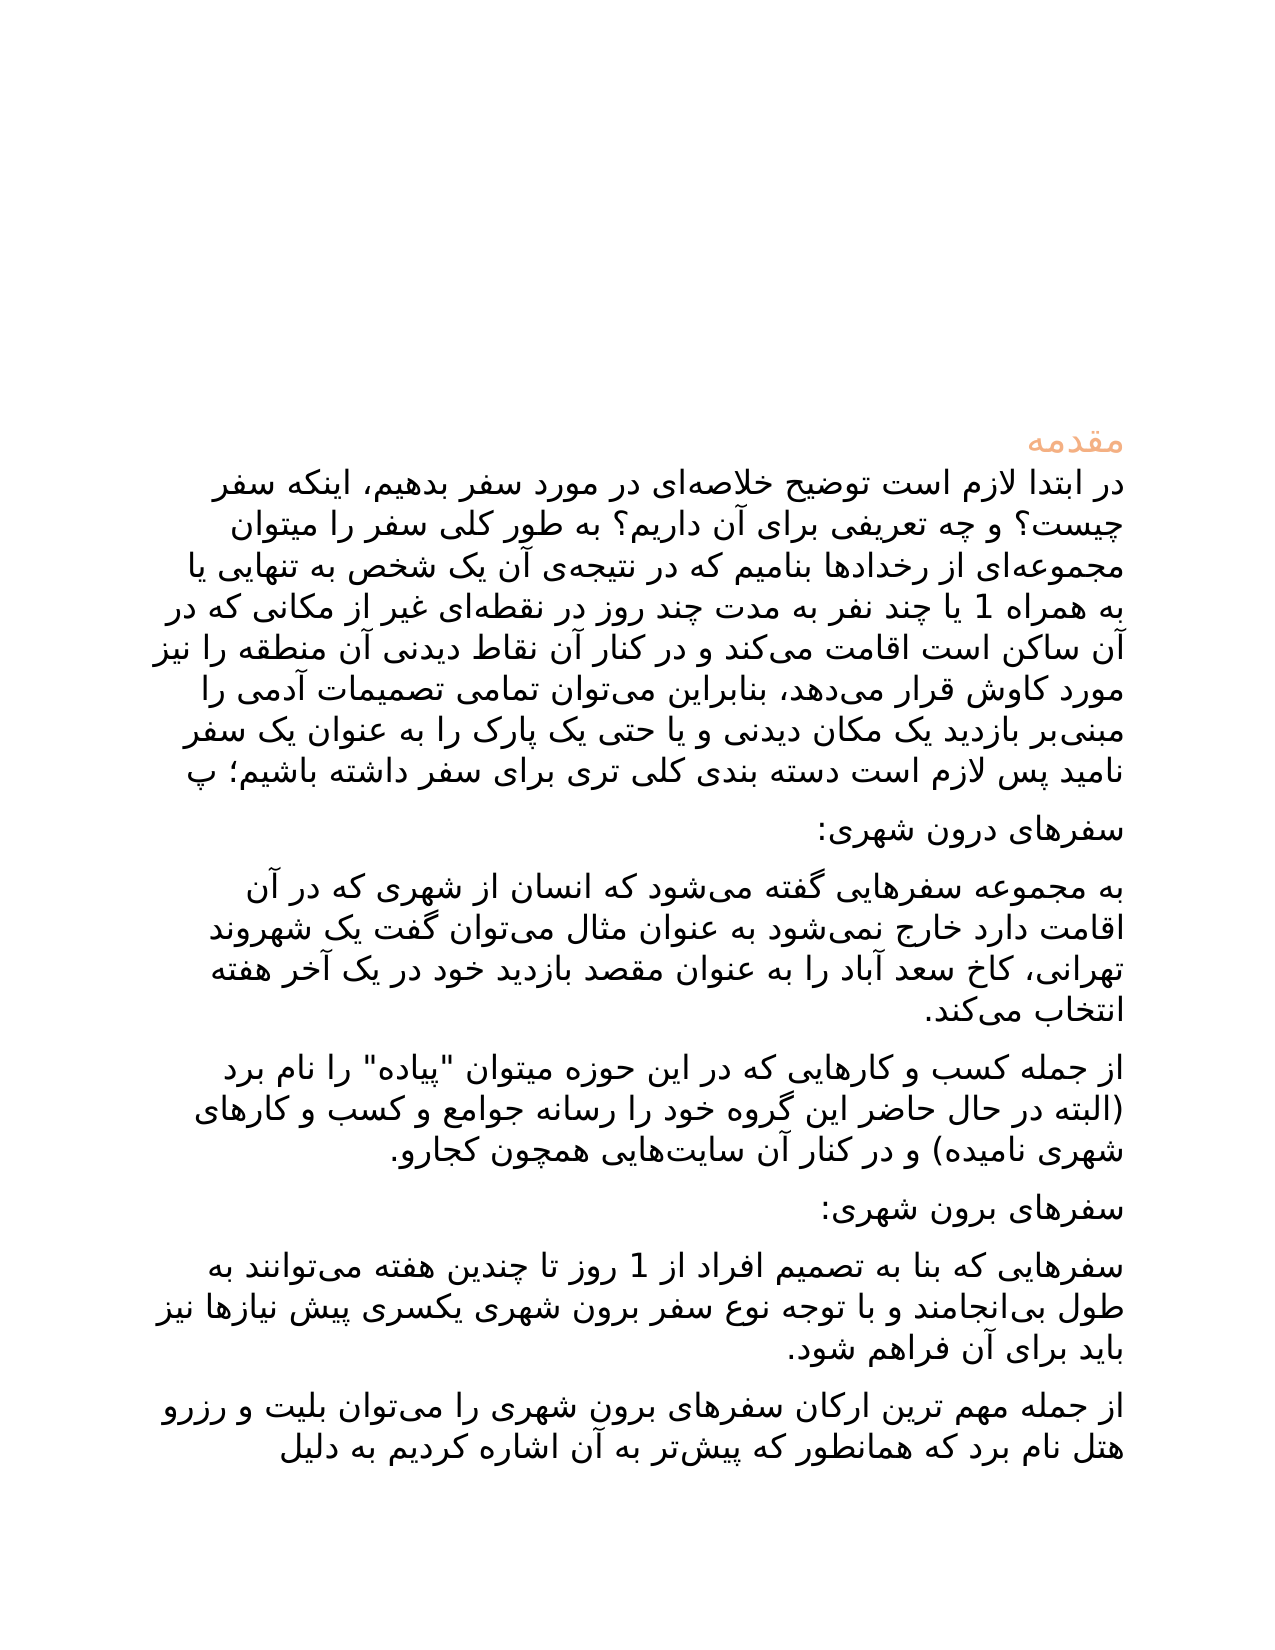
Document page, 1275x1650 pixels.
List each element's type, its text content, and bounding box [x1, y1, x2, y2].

text به مجموعه سفرهایی گفته می‌شود که انسان از شهری که در آن اقامت دارد خارج نمی‌شود به عنوان مثال می‌توان گفت یک شهروند تهرانی، کاخ سعد آباد را به عنوان مقصد بازدید خود در یک آخر هفته انتخاب می‌کند. [150, 867, 1125, 1030]
text از جمله کسب و کارهایی که در این حوزه میتوان "پیاده" را نام برد (البته در حال حاضر این گروه خود را رسانه جوامع و کسب و کارهای شهری نامیده) و در کنار آن سایت‌هایی همچون کجارو. [150, 1049, 1125, 1170]
text سفرهای درون شهری: [150, 809, 1125, 848]
text در ابتدا لازم است توضیح خلاصه‌ای در مورد سفر بدهیم، اینکه سفر چیست؟ و چه تعریفی برای آن داریم؟ به طور کلی سفر را میتوان مجموعه‌ای از رخدادها بنامیم که در نتیجه‌ی آن یک شخص به تنهایی یا به همراه 1 یا چند نفر به مدت چند روز در نقطه‌ای غیر از مکانی که در آن ساکن است اقامت می‌کند و در کنار آن نقاط دیدنی آن منطقه را نیز مورد کاوش قرار می‌دهد، بنابراین می‌توان تمامی تصمیمات آدمی را مبنی‌بر بازدید یک مکان دیدنی و یا حتی یک پارک را به عنوان یک سفر نامید پس لازم است دسته بندی کلی تری برای سفر داشته باشیم؛ پ [150, 464, 1125, 791]
subtitle مقدمه [150, 417, 1125, 461]
text سفرهای برون شهری: [150, 1189, 1125, 1228]
text سفرهایی که بنا به تصمیم افراد از 1 روز تا چندین هفته می‌توانند به طول بی‌انجامند و با توجه نوع سفر برون شهری یکسری پیش‌ نیازها نیز باید برای آن فراهم شود. [150, 1247, 1125, 1368]
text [150, 1387, 1125, 1467]
